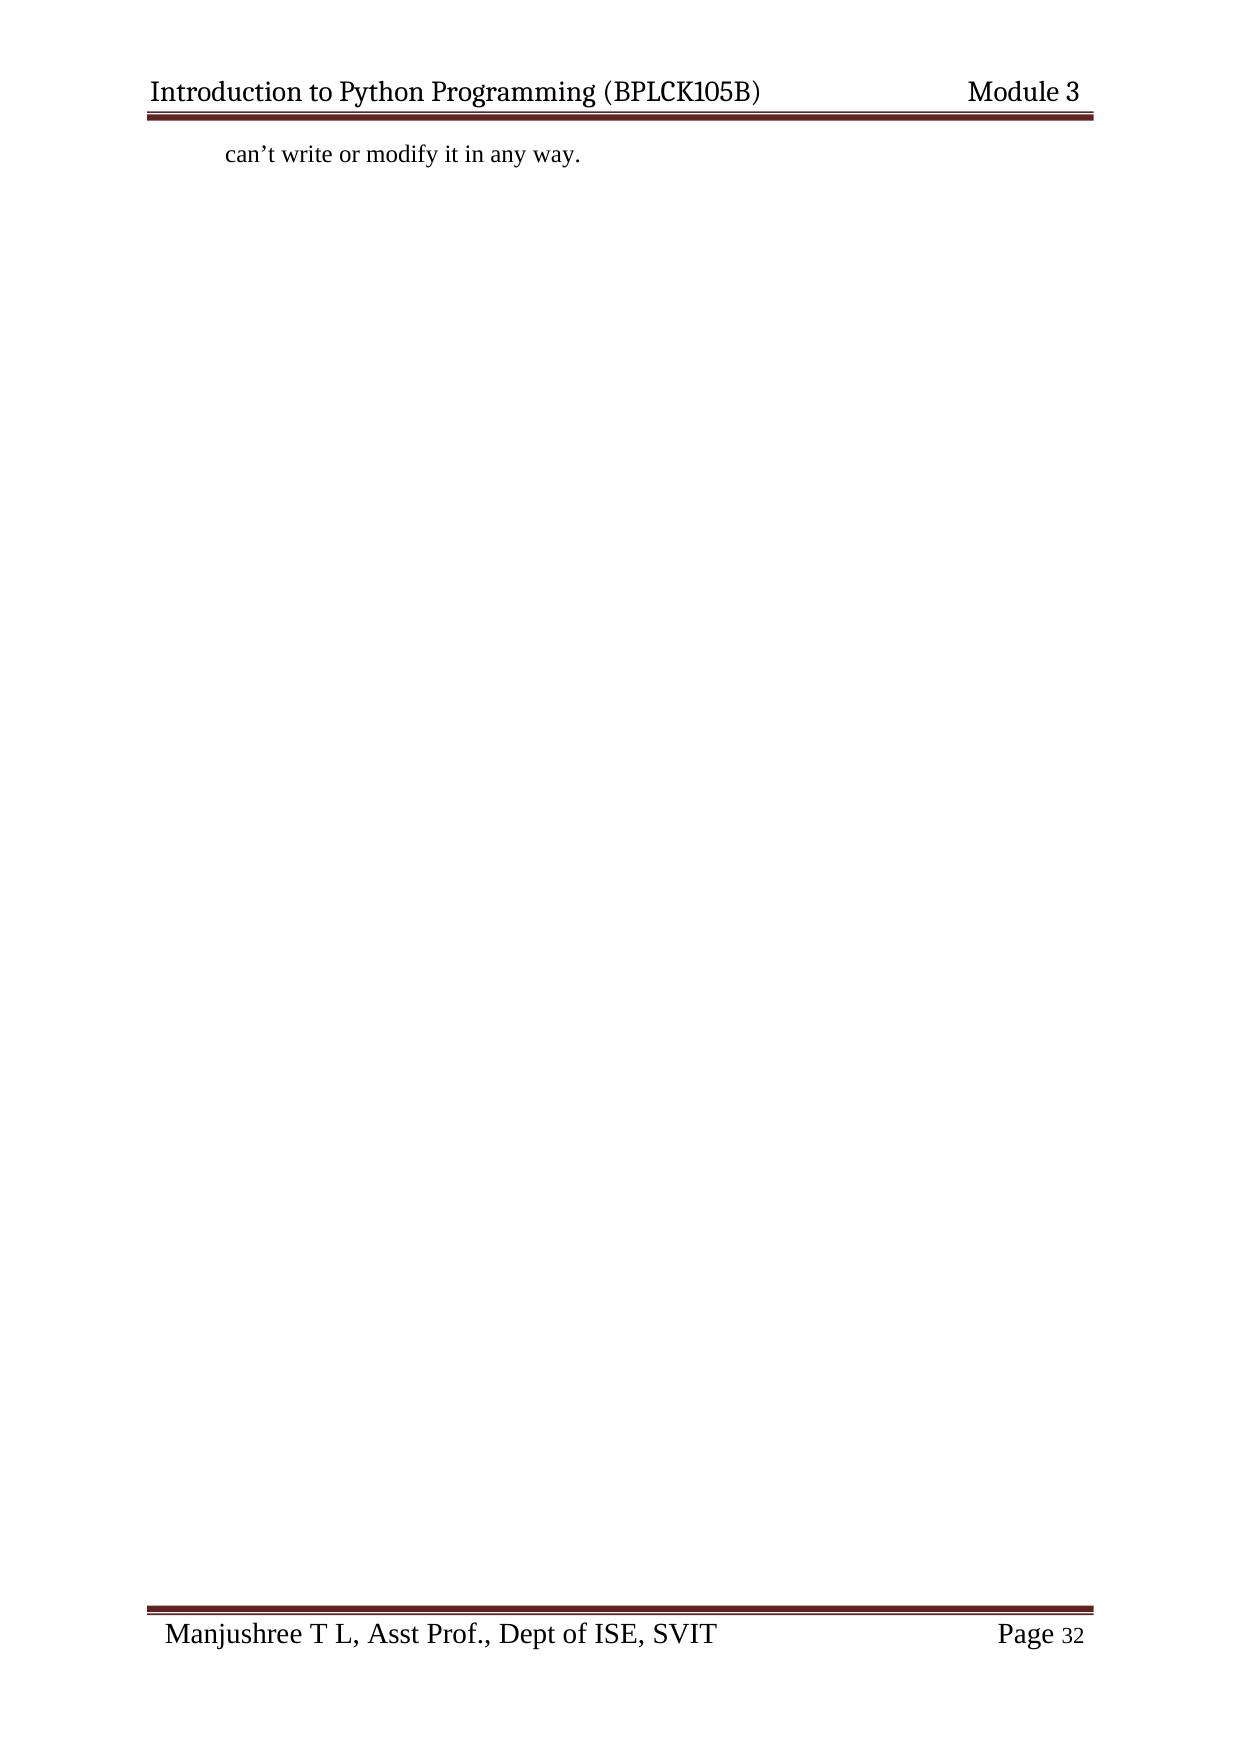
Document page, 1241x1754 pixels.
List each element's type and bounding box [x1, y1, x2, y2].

list [187, 139, 1090, 168]
